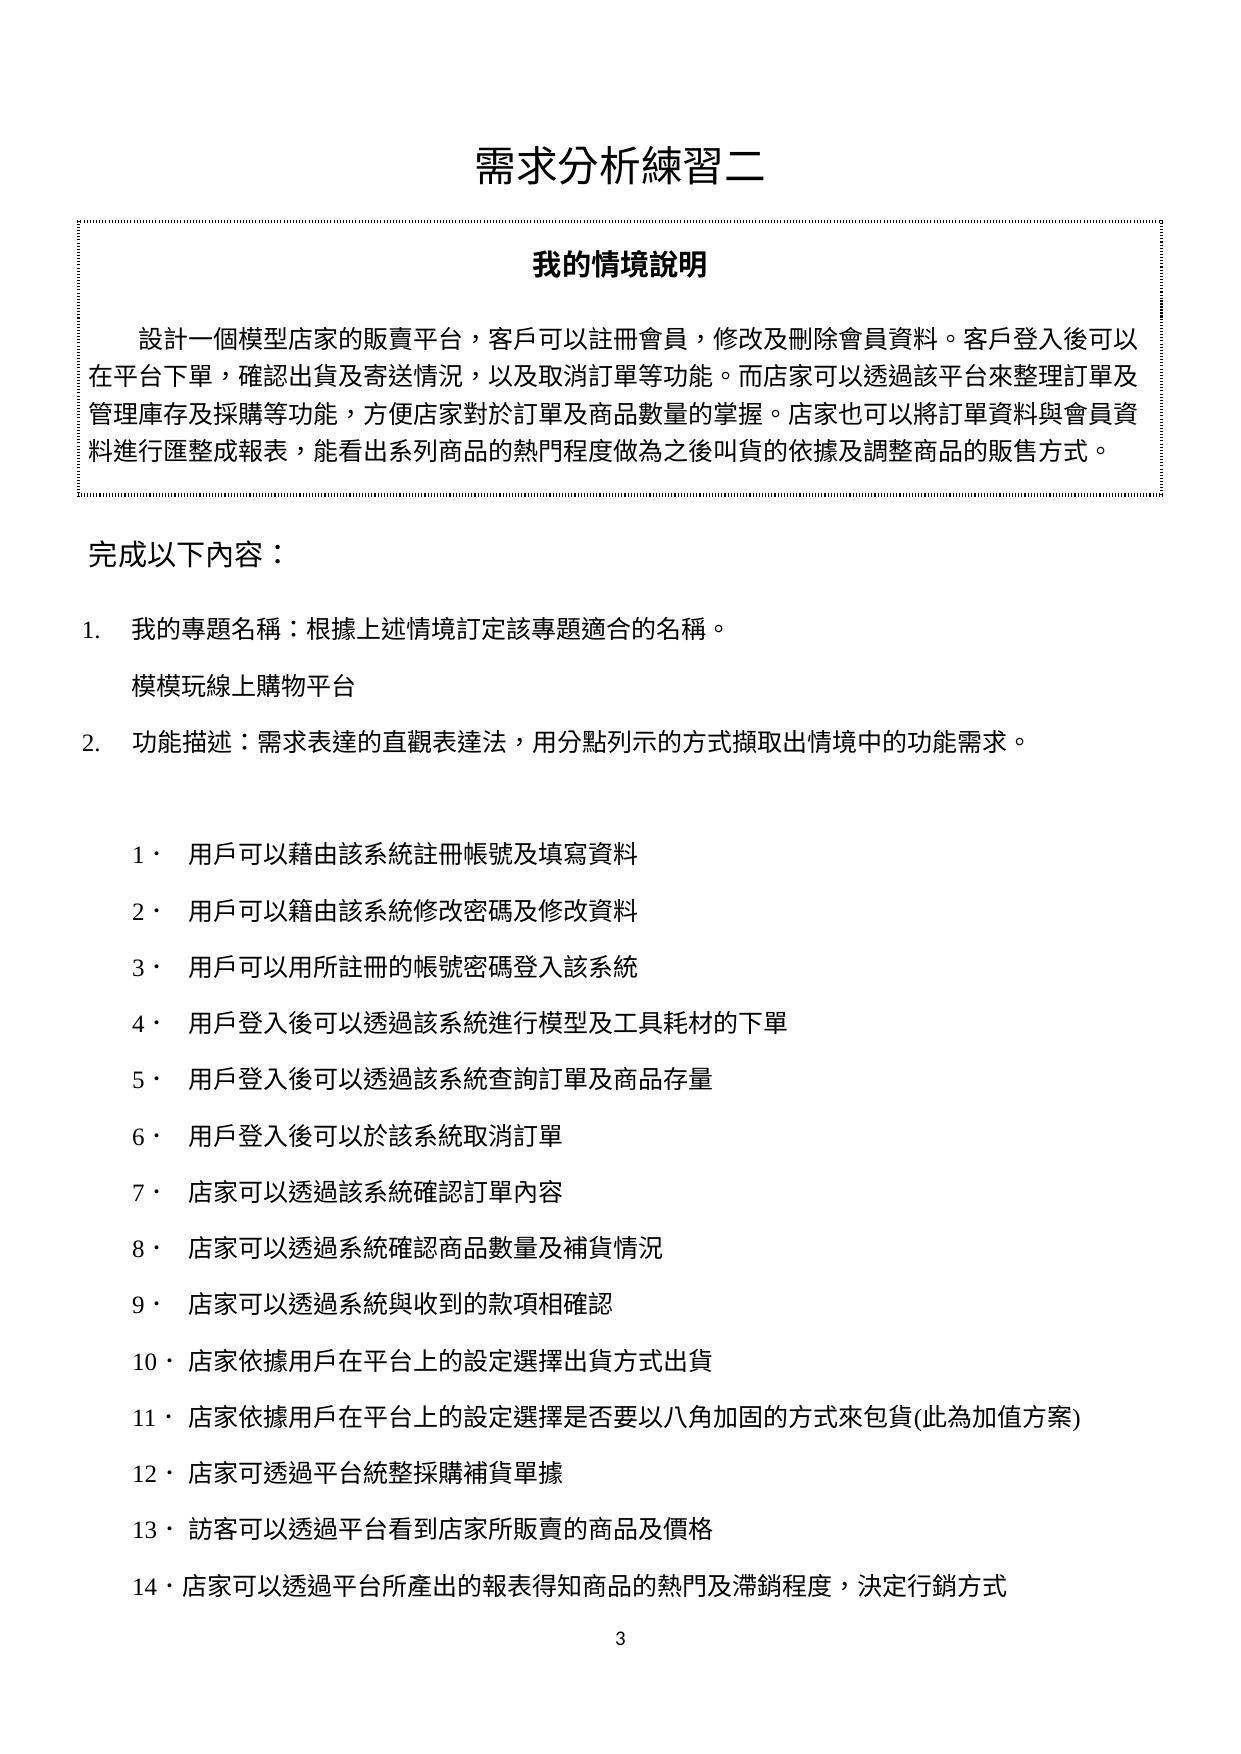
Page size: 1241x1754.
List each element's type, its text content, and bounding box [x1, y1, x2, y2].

list 模模玩線上購物平台 [132, 665, 1152, 703]
text 設計一個模型店家的販賣平台，客戶可以註冊會員，修改及刪除會員資料。客戶登入後可以在平台下單，確認出貨及寄送情況，以及取消訂單等功能。而店家可以透過該平台來整理訂單及管理庫存及採購等功能，方便店家對於訂單及商品數量的掌握。店家也可以將訂單資料與會員資料進行匯整成報表，能看出系列商品的熱門程度做為之後叫貨的依據及調整商品的販售方式。 [77, 313, 1163, 497]
list 用戶可以用所註冊的帳號密碼登入該系統 [132, 947, 1152, 984]
list 用戶登入後可以透過該系統進行模型及工具耗材的下單 [132, 1003, 1152, 1040]
text 14．店家可以透過平台所產出的報表得知商品的熱門及滯銷程度，決定行銷方式 [132, 1565, 1152, 1603]
list 功能描述：需求表達的直觀表達法，用分點列示的方式擷取出情境中的功能需求。 [82, 722, 1152, 759]
list 店家可以透過系統與收到的款項相確認 [132, 1284, 1152, 1322]
list 用戶可以藉由該系統註冊帳號及填寫資料 [132, 834, 1152, 872]
text 需求分析練習二 [89, 126, 1152, 201]
list 我的專題名稱：根據上述情境訂定該專題適合的名稱。 [82, 609, 1152, 647]
text 我的情境說明 [77, 219, 1163, 300]
list 用戶登入後可以於該系統取消訂單 [132, 1115, 1152, 1153]
list 店家依據用戶在平台上的設定選擇是否要以八角加固的方式來包貨(此為加值方案) [132, 1397, 1152, 1434]
list 店家可透過平台統整採購補貨單據 [132, 1453, 1152, 1490]
list 店家依據用戶在平台上的設定選擇出貨方式出貨 [132, 1340, 1152, 1378]
list 用戶登入後可以透過該系統查詢訂單及商品存量 [132, 1059, 1152, 1097]
text 完成以下內容： [89, 515, 1152, 590]
list 店家可以透過該系統確認訂單內容 [132, 1172, 1152, 1209]
list 訪客可以透過平台看到店家所販賣的商品及價格 [132, 1509, 1152, 1547]
list 用戶可以籍由該系統修改密碼及修改資料 [132, 890, 1152, 928]
list 店家可以透過系統確認商品數量及補貨情況 [132, 1228, 1152, 1265]
